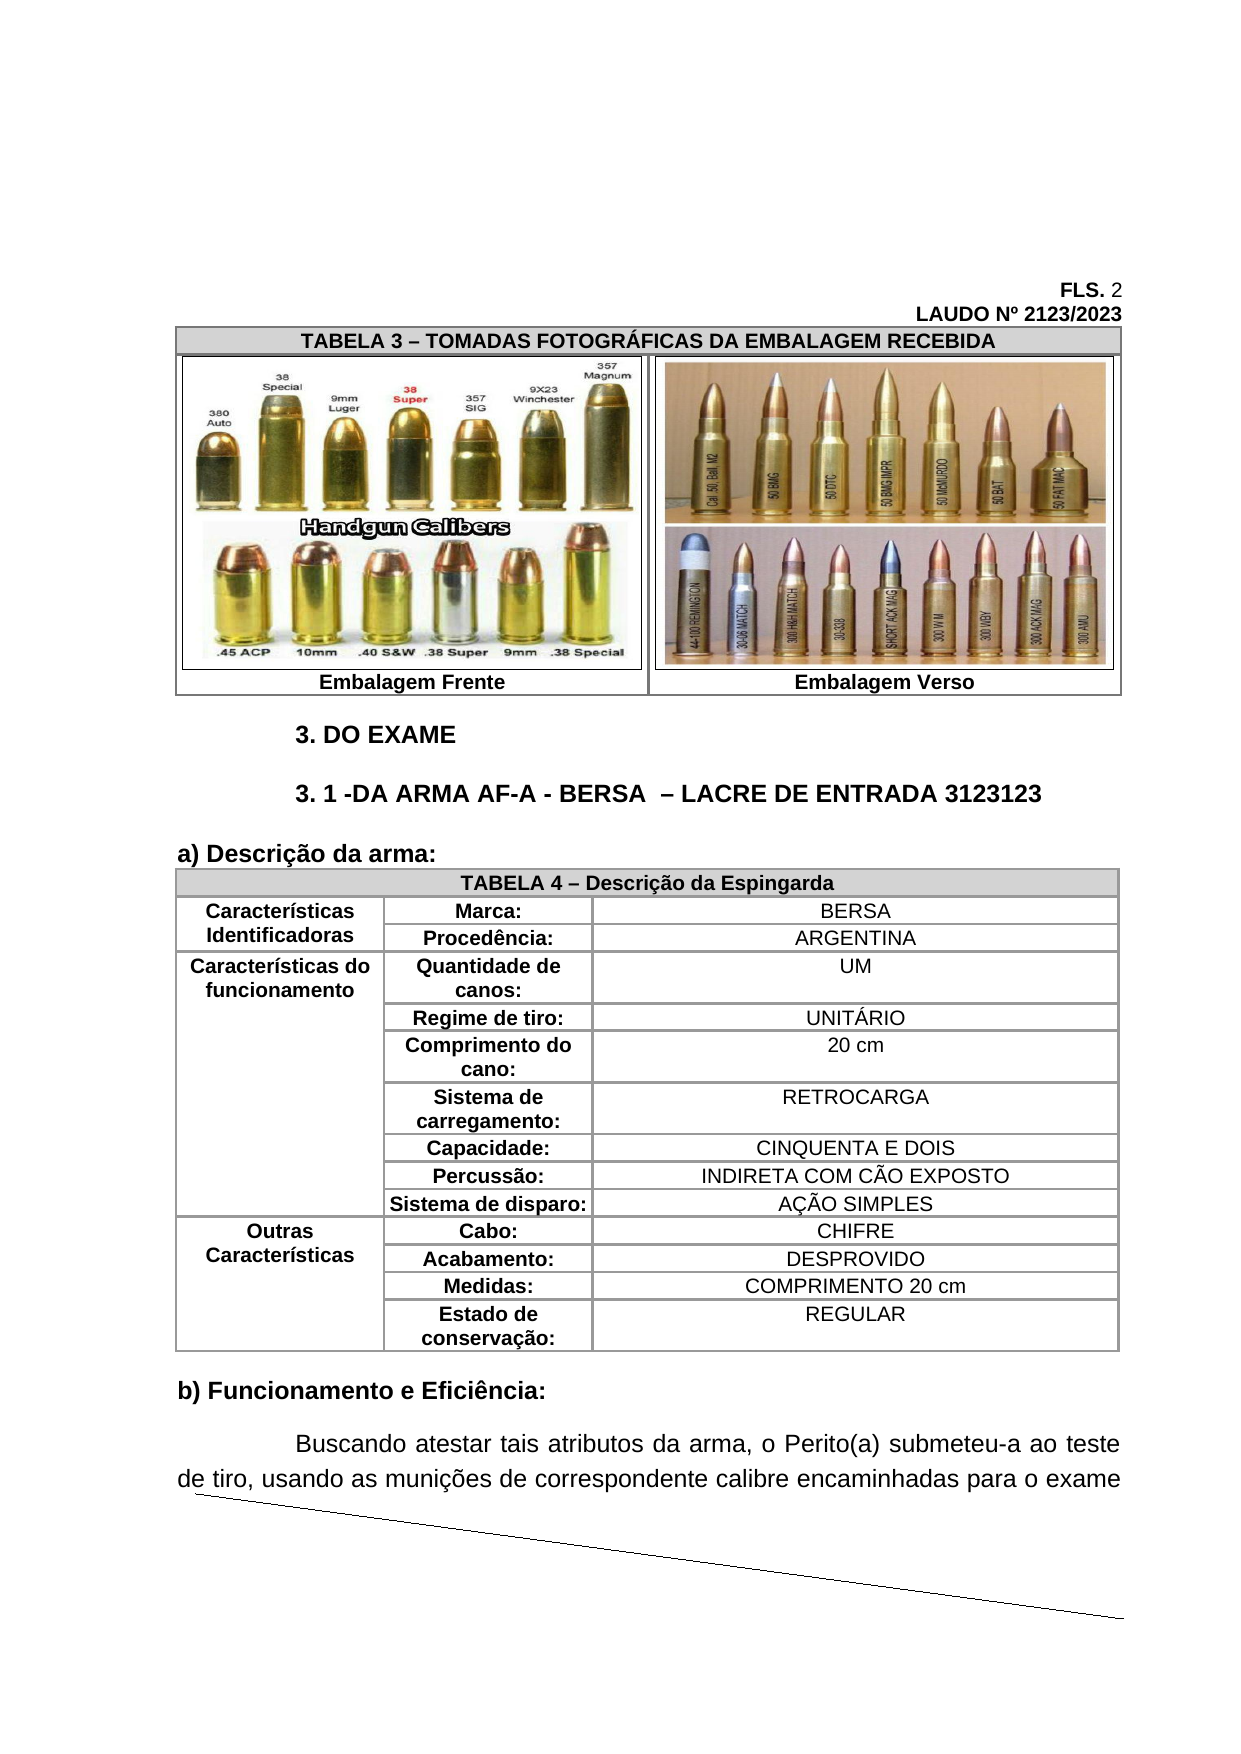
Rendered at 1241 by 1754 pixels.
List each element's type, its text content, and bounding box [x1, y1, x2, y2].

table_cell UM [594, 953, 1117, 1002]
table_cell Quantidade de canos: [385, 953, 591, 1002]
table_cell Embalagem Frente [177, 356, 647, 693]
table_cell REGULAR [594, 1301, 1117, 1350]
table_cell BERSA [594, 898, 1117, 923]
table_cell COMPRIMENTO 20 cm [594, 1273, 1117, 1298]
table_cell Percussão: [385, 1163, 591, 1188]
table_cell RETROCARGA [594, 1084, 1117, 1132]
table_cell Sistema de disparo: [385, 1190, 591, 1215]
table_cell Medidas: [385, 1273, 591, 1298]
table_header TABELA 4 – Descrição da Espingarda [177, 870, 1117, 895]
table_cell AÇÃO SIMPLES [594, 1190, 1117, 1215]
table_cell Marca: [385, 898, 591, 923]
table_cell Outras Características [177, 1218, 383, 1350]
table_cell Estado de conservação: [385, 1301, 591, 1350]
table_cell Sistema de carregamento: [385, 1084, 591, 1132]
table_cell Capacidade: [385, 1135, 591, 1160]
table_cell Cabo: [385, 1218, 591, 1243]
table_cell Comprimento do cano: [385, 1032, 591, 1081]
table_cell CHIFRE [594, 1218, 1117, 1243]
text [177, 1429, 1122, 1493]
text a) Descrição da arma: [177, 839, 1122, 867]
table_cell Características Identificadoras [177, 898, 383, 950]
text b) Funcionamento e Eficiência: [177, 1376, 1122, 1405]
table_cell Características do funcionamento [177, 953, 383, 1215]
table_cell Regime de tiro: [385, 1005, 591, 1029]
table_cell INDIRETA COM CÃO EXPOSTO [594, 1163, 1117, 1188]
text 3. 1 -DA ARMA AF-A - BERSA – LACRE DE ENTRADA 3123123 [177, 779, 1122, 808]
table_cell 20 cm [594, 1032, 1117, 1081]
table_cell Acabamento: [385, 1246, 591, 1271]
table_cell CINQUENTA E DOIS [594, 1135, 1117, 1160]
text 3. DO EXAME [177, 720, 1122, 749]
table_cell ARGENTINA [594, 925, 1117, 950]
table_header TABELA 3 – TOMADAS FOTOGRÁFICAS DA EMBALAGEM RECEBIDA [177, 328, 1120, 353]
table_cell UNITÁRIO [594, 1005, 1117, 1029]
picture [183, 357, 641, 669]
table_cell DESPROVIDO [594, 1246, 1117, 1271]
table_cell Procedência: [385, 925, 591, 950]
picture [656, 357, 1113, 669]
table_cell Embalagem Verso [650, 356, 1120, 693]
